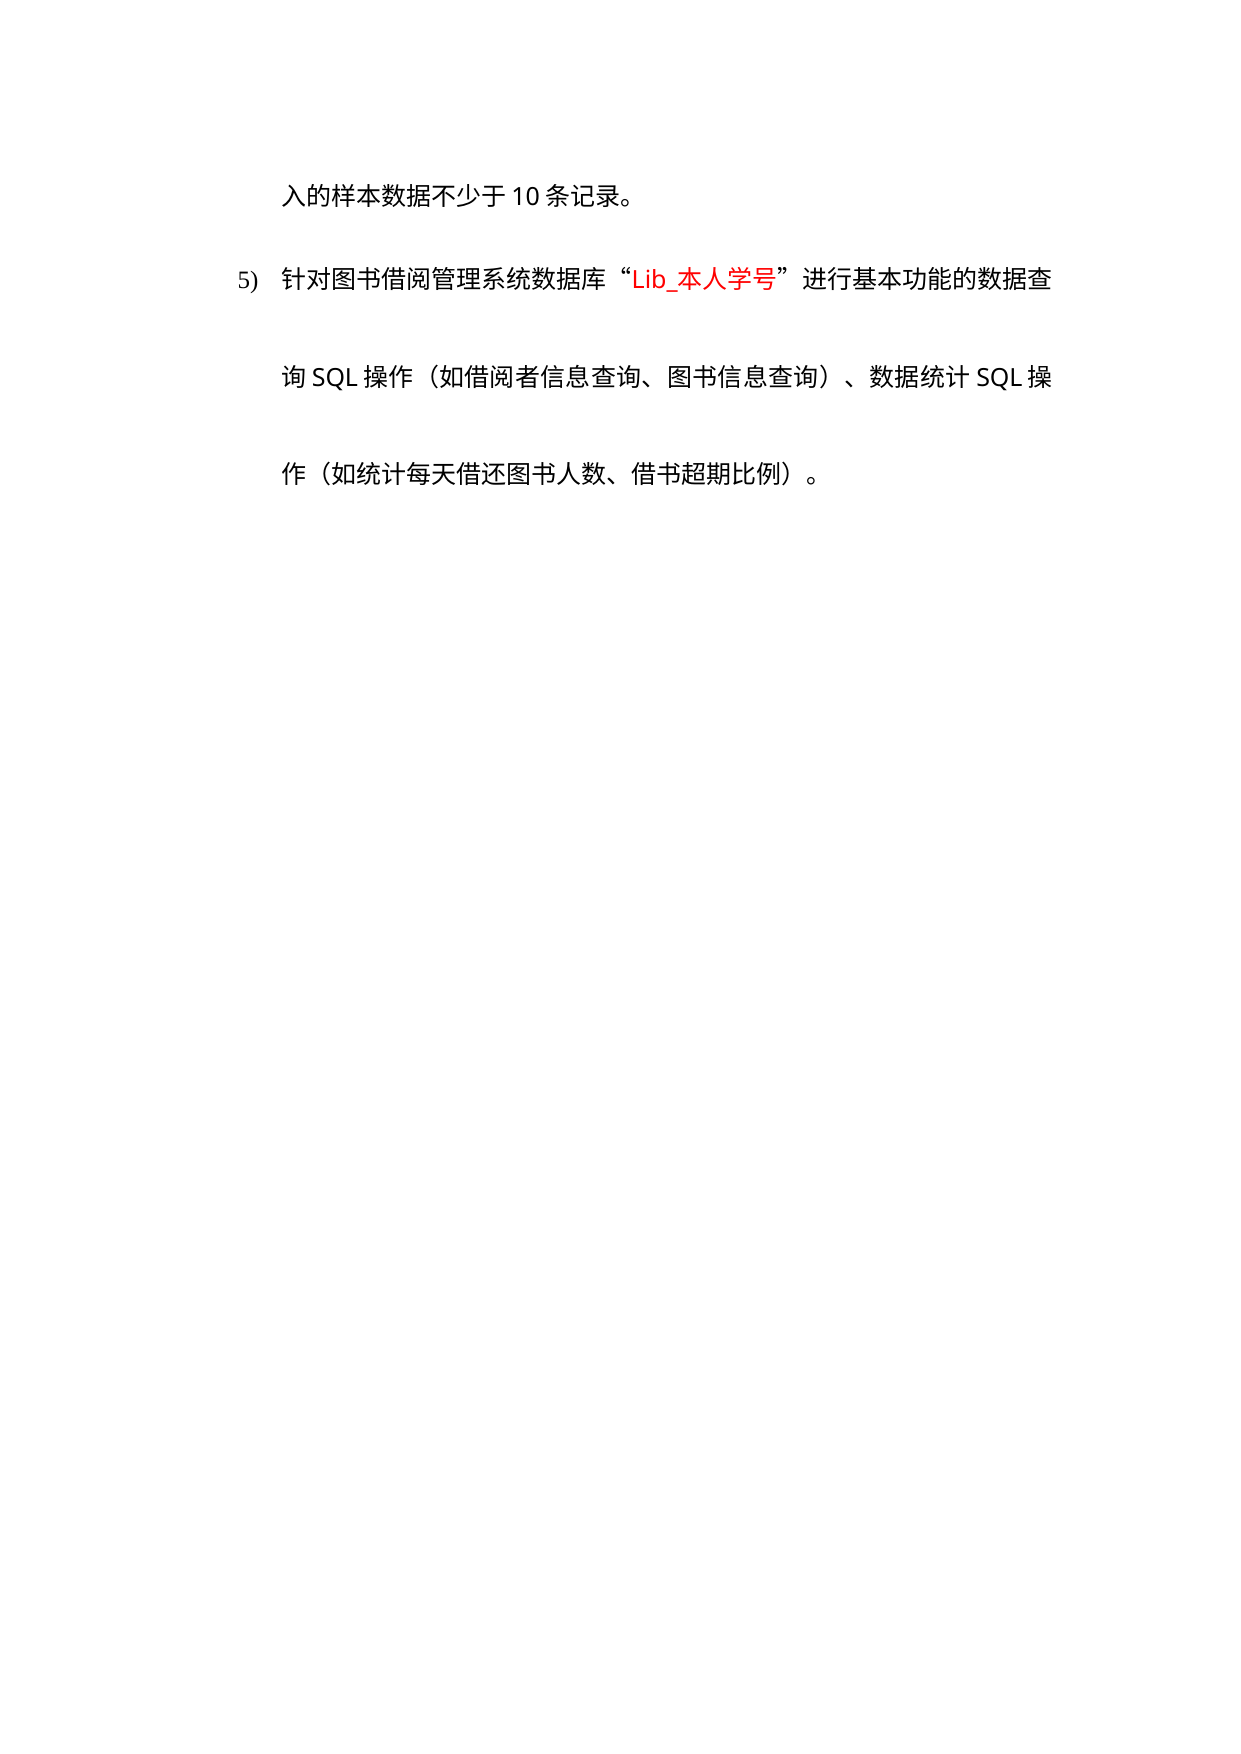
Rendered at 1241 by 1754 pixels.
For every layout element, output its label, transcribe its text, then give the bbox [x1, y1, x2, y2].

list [237, 162, 1053, 227]
list 针对图书借阅管理系统数据库“Lib_本人学号”进行基本功能的数据查询SQL操作（如借阅者信息查询、图书信息查询）、数据统计SQL操作（如统计每天借还图书人数、借书超期比例）。 [237, 245, 1053, 505]
